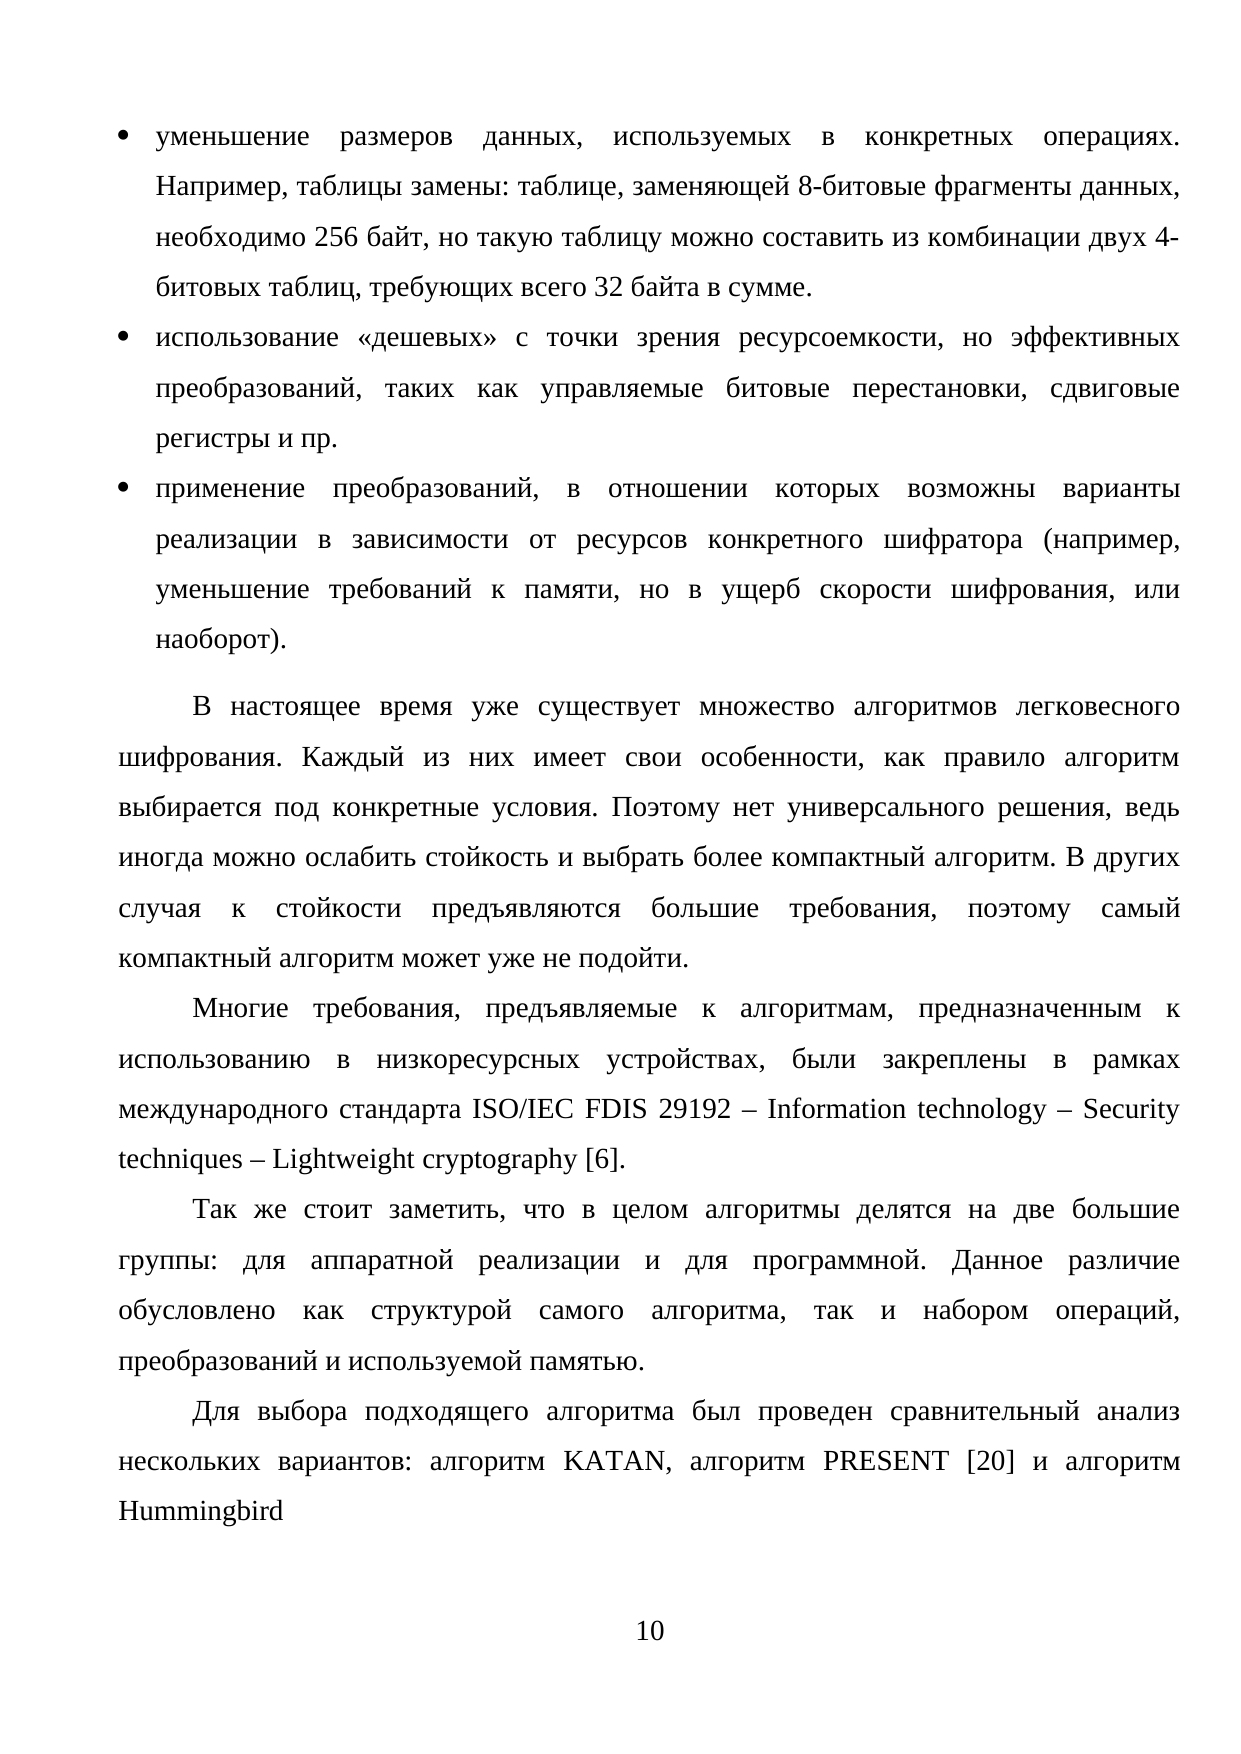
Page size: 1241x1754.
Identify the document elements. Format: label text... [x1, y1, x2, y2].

text В настоящее время уже существует множество алгоритмов легковесного шифрования. Каждый из них имеет свои особенности, как правило алгоритм выбирается под конкретные условия. Поэтому нет универсального решения, ведь иногда можно ослабить стойкость и выбрать более компактный алгоритм. В других случая к стойкости предъявляются большие требования, поэтому самый компактный алгоритм может уже не подойти. [118, 688, 1181, 974]
text Многие требования, предъявляемые к алгоритмам, предназначенным к использованию в низкоресурсных устройствах, были закреплены в рамках международного стандарта ISO/IEC FDIS 29192 – Information technology – Security techniques – Lightweight cryptography [6]. [118, 990, 1181, 1175]
text Для выбора подходящего алгоритма был проведен сравнительный анализ нескольких вариантов: алгоритм KATAN, алгоритм PRESENT [20] и алгоритм Hummingbird [118, 1393, 1181, 1527]
text Так же стоит заметить, что в целом алгоритмы делятся на две большие группы: для аппаратной реализации и для программной. Данное различие обусловлено как структурой самого алгоритма, так и набором операций, преобразований и используемой памятью. [118, 1192, 1181, 1376]
list уменьшение размеров данных, используемых в конкретных операциях. Например, таблицы замены: таблице, заменяющей 8-битовые фрагменты данных, необходимо 256 байт, но такую таблицу можно составить из комбинации двух 4-битовых таблиц, требующих всего 32 байта в сумме. [118, 118, 1181, 303]
list использование «дешевых» с точки зрения ресурсоемкости, но эффективных преобразований, таких как управляемые битовые перестановки, сдвиговые регистры и пр. [118, 319, 1181, 454]
list применение преобразований, в отношении которых возможны варианты реализации в зависимости от ресурсов конкретного шифратора (например, уменьшение требований к памяти, но в ущерб скорости шифрования, или наоборот). [118, 471, 1181, 655]
